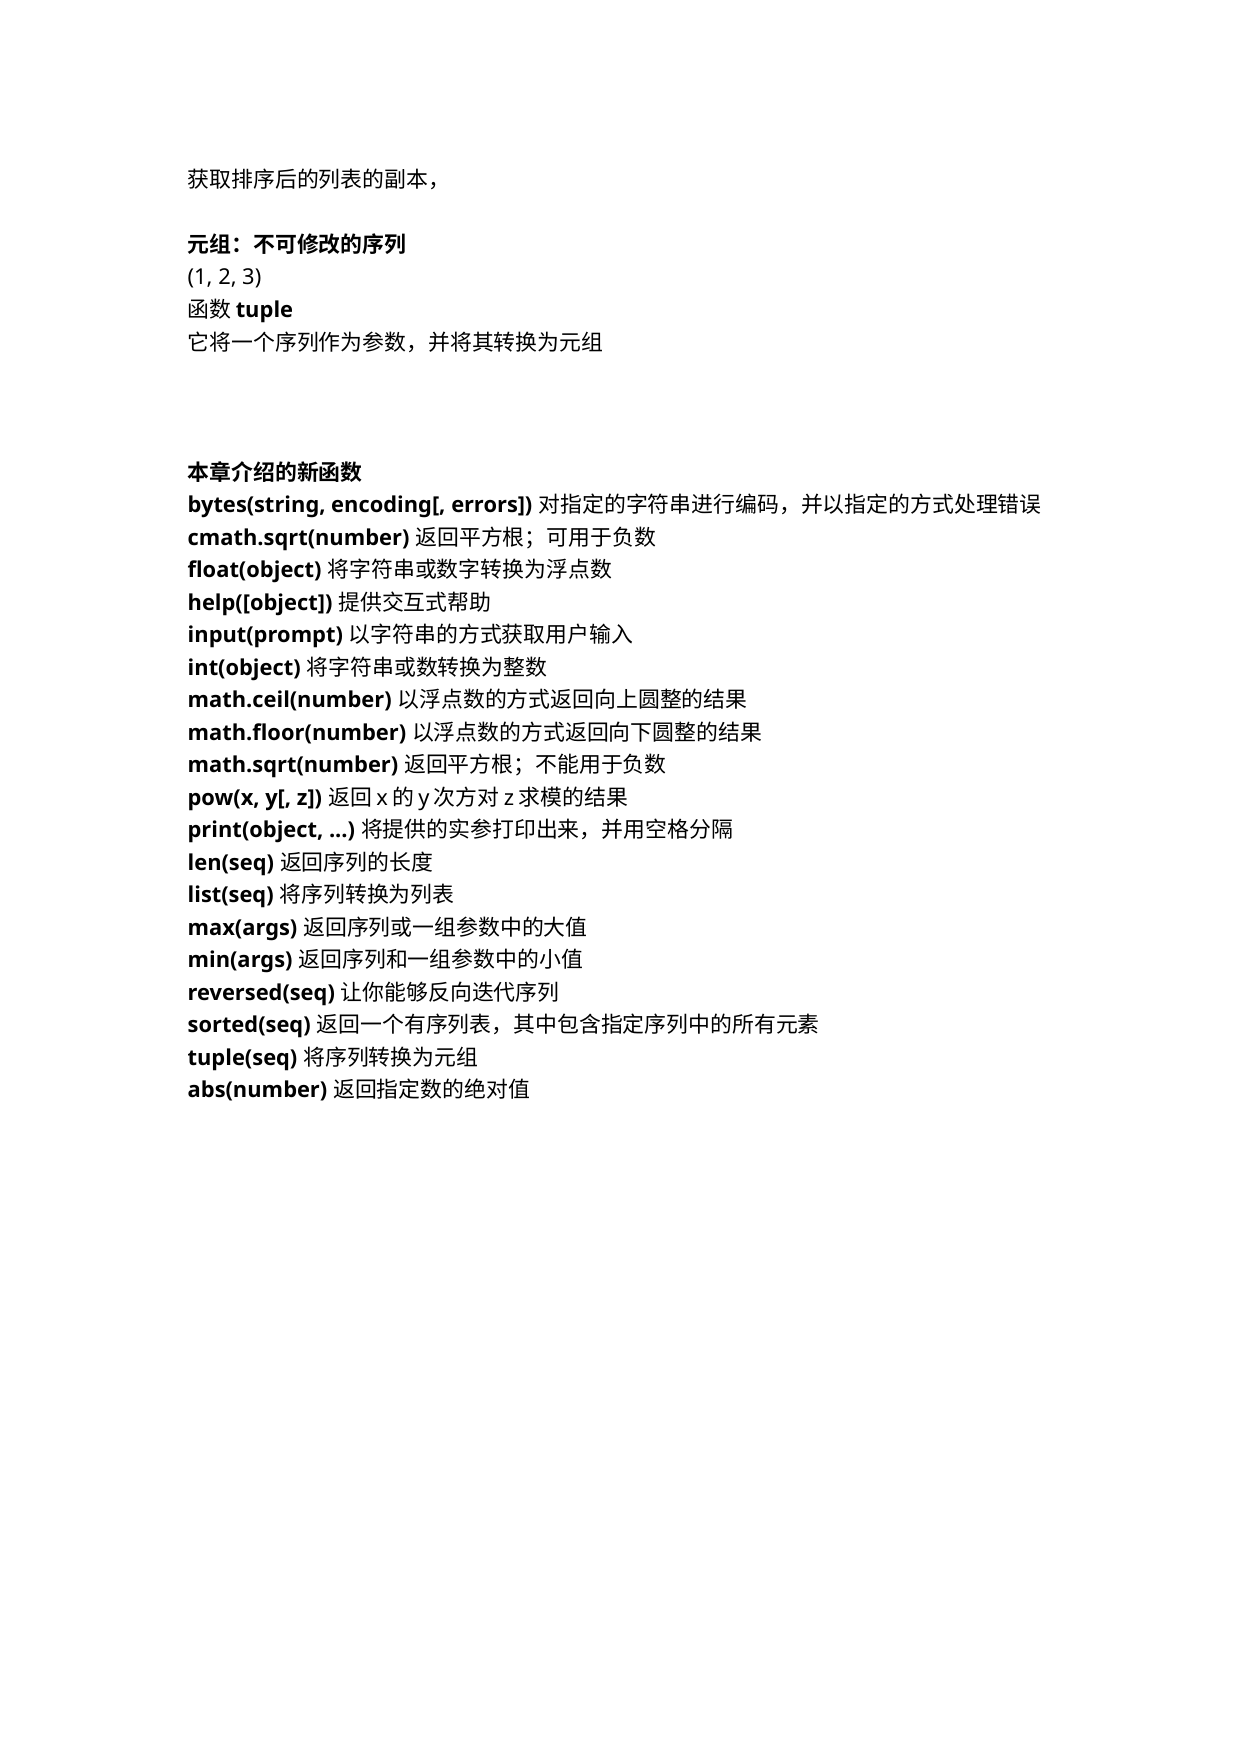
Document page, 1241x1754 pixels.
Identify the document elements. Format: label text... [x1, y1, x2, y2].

text min(args) 返回序列和一组参数中的小值 [187, 942, 1053, 974]
text 元组：不可修改的序列 [187, 227, 1053, 259]
text len(seq) 返回序列的长度 [187, 844, 1053, 877]
text reversed(seq) 让你能够反向迭代序列 [187, 974, 1053, 1007]
text int(object) 将字符串或数转换为整数 [187, 649, 1053, 682]
text math.floor(number) 以浮点数的方式返回向下圆整的结果 [187, 714, 1053, 747]
text float(object) 将字符串或数字转换为浮点数 [187, 552, 1053, 584]
text tuple(seq) 将序列转换为元组 [187, 1039, 1053, 1072]
text math.sqrt(number) 返回平方根；不能用于负数 [187, 747, 1053, 779]
text list(seq) 将序列转换为列表 [187, 877, 1053, 909]
text help([object]) 提供交互式帮助 [187, 584, 1053, 617]
text print(object, ...) 将提供的实参打印出来，并用空格分隔 [187, 812, 1053, 844]
text max(args) 返回序列或一组参数中的大值 [187, 909, 1053, 942]
text bytes(string, encoding[, errors]) 对指定的字符串进行编码，并以指定的方式处理错误 cmath.sqrt(number) 返回平方根；可用于负数 [187, 487, 1053, 552]
text input(prompt) 以字符串的方式获取用户输入 [187, 617, 1053, 649]
text math.ceil(number) 以浮点数的方式返回向上圆整的结果 [187, 682, 1053, 714]
text (1, 2, 3) [187, 259, 1053, 292]
text pow(x, y[, z]) 返回x的y次方对z求模的结果 [187, 779, 1053, 812]
text 它将一个序列作为参数，并将其转换为元组 [187, 324, 1053, 357]
text sorted(seq) 返回一个有序列表，其中包含指定序列中的所有元素 [187, 1007, 1053, 1039]
text 函数tuple [187, 292, 1053, 324]
text 获取排序后的列表的副本， [187, 162, 1053, 194]
text abs(number) 返回指定数的绝对值 [187, 1072, 1053, 1104]
text 本章介绍的新函数 [187, 454, 1053, 487]
